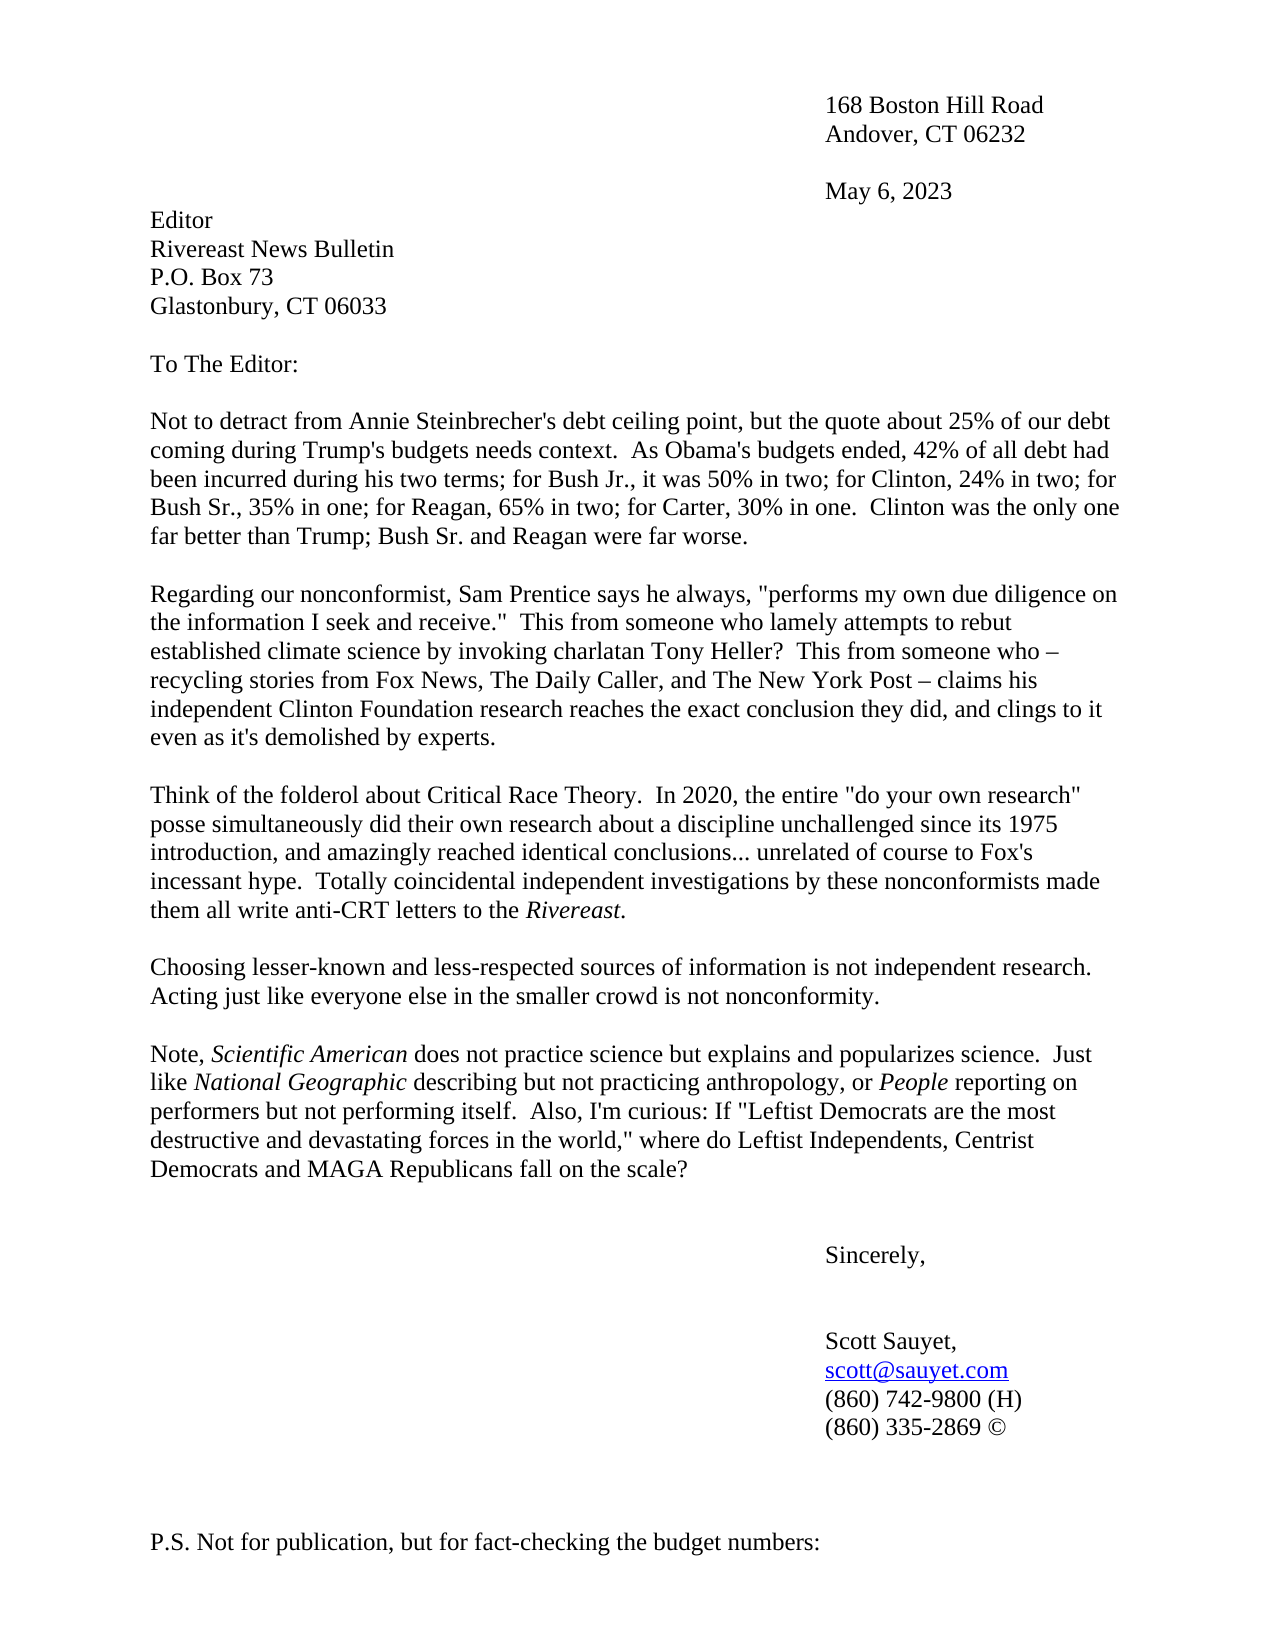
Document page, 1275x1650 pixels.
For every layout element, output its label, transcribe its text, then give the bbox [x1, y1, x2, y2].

text Scott Sauyet, [825, 1326, 1125, 1355]
text (860) 742-9800 (H) [750, 1384, 1125, 1412]
text Regarding our nonconformist, Sam Prentice says he always, "performs my own due diligence on the information I seek and receive." This from someone who lamely attempts to rebut established climate science by invoking charlatan Tony Heller? This from someone who – recycling stories from Fox News, The Daily Caller, and The New York Post – claims his independent Clinton Foundation research reaches the exact conclusion they did, and clings to it even as it's demolished by experts. [150, 579, 1125, 751]
text Note, Scientific American does not practice science but explains and popularizes science. Just like National Geographic describing but not practicing anthropology, or People reporting on performers but not performing itself. Also, I'm curious: If "Leftist Democrats are the most destructive and devastating forces in the world," where do Leftist Independents, Centrist Democrats and MAGA Republicans fall on the scale? [150, 1039, 1125, 1182]
text P.O. Box 73 [150, 262, 1125, 291]
text Glastonbury, CT 06033 [150, 291, 1125, 320]
text (860) 335-2869 © [750, 1412, 1125, 1441]
text Think of the folderol about Critical Race Theory. In 2020, the entire "do your own research" posse simultaneously did their own research about a discipline unchallenged since its 1975 introduction, and amazingly reached identical conclusions... unrelated of course to Fox's incessant hype. Totally coincidental independent investigations by these nonconformists made them all write anti-CRT letters to the Rivereast. [150, 780, 1125, 924]
text Andover, CT 06232 [825, 119, 1125, 147]
text P.S. Not for publication, but for fact-checking the budget numbers: [150, 1527, 1125, 1556]
text Editor [150, 205, 1125, 234]
text May 6, 2023 [825, 176, 1125, 205]
text Choosing lesser-known and less-respected sources of information is not independent research. Acting just like everyone else in the smaller crowd is not nonconformity. [150, 952, 1125, 1010]
text Sincerely, [750, 1240, 1125, 1269]
text Rivereast News Bulletin [150, 234, 1125, 262]
text 168 Boston Hill Road [825, 90, 1125, 119]
text Not to detract from Annie Steinbrecher's debt ceiling point, but the quote about 25% of our debt coming during Trump's budgets needs context. As Obama's budgets ended, 42% of all debt had been incurred during his two terms; for Bush Jr., it was 50% in two; for Clinton, 24% in two; for Bush Sr., 35% in one; for Reagan, 65% in two; for Carter, 30% in one. Clinton was the only one far better than Trump; Bush Sr. and Reagan were far worse. [150, 406, 1125, 550]
text To The Editor: [150, 349, 1125, 377]
text scott@sauyet.com [825, 1355, 1125, 1384]
